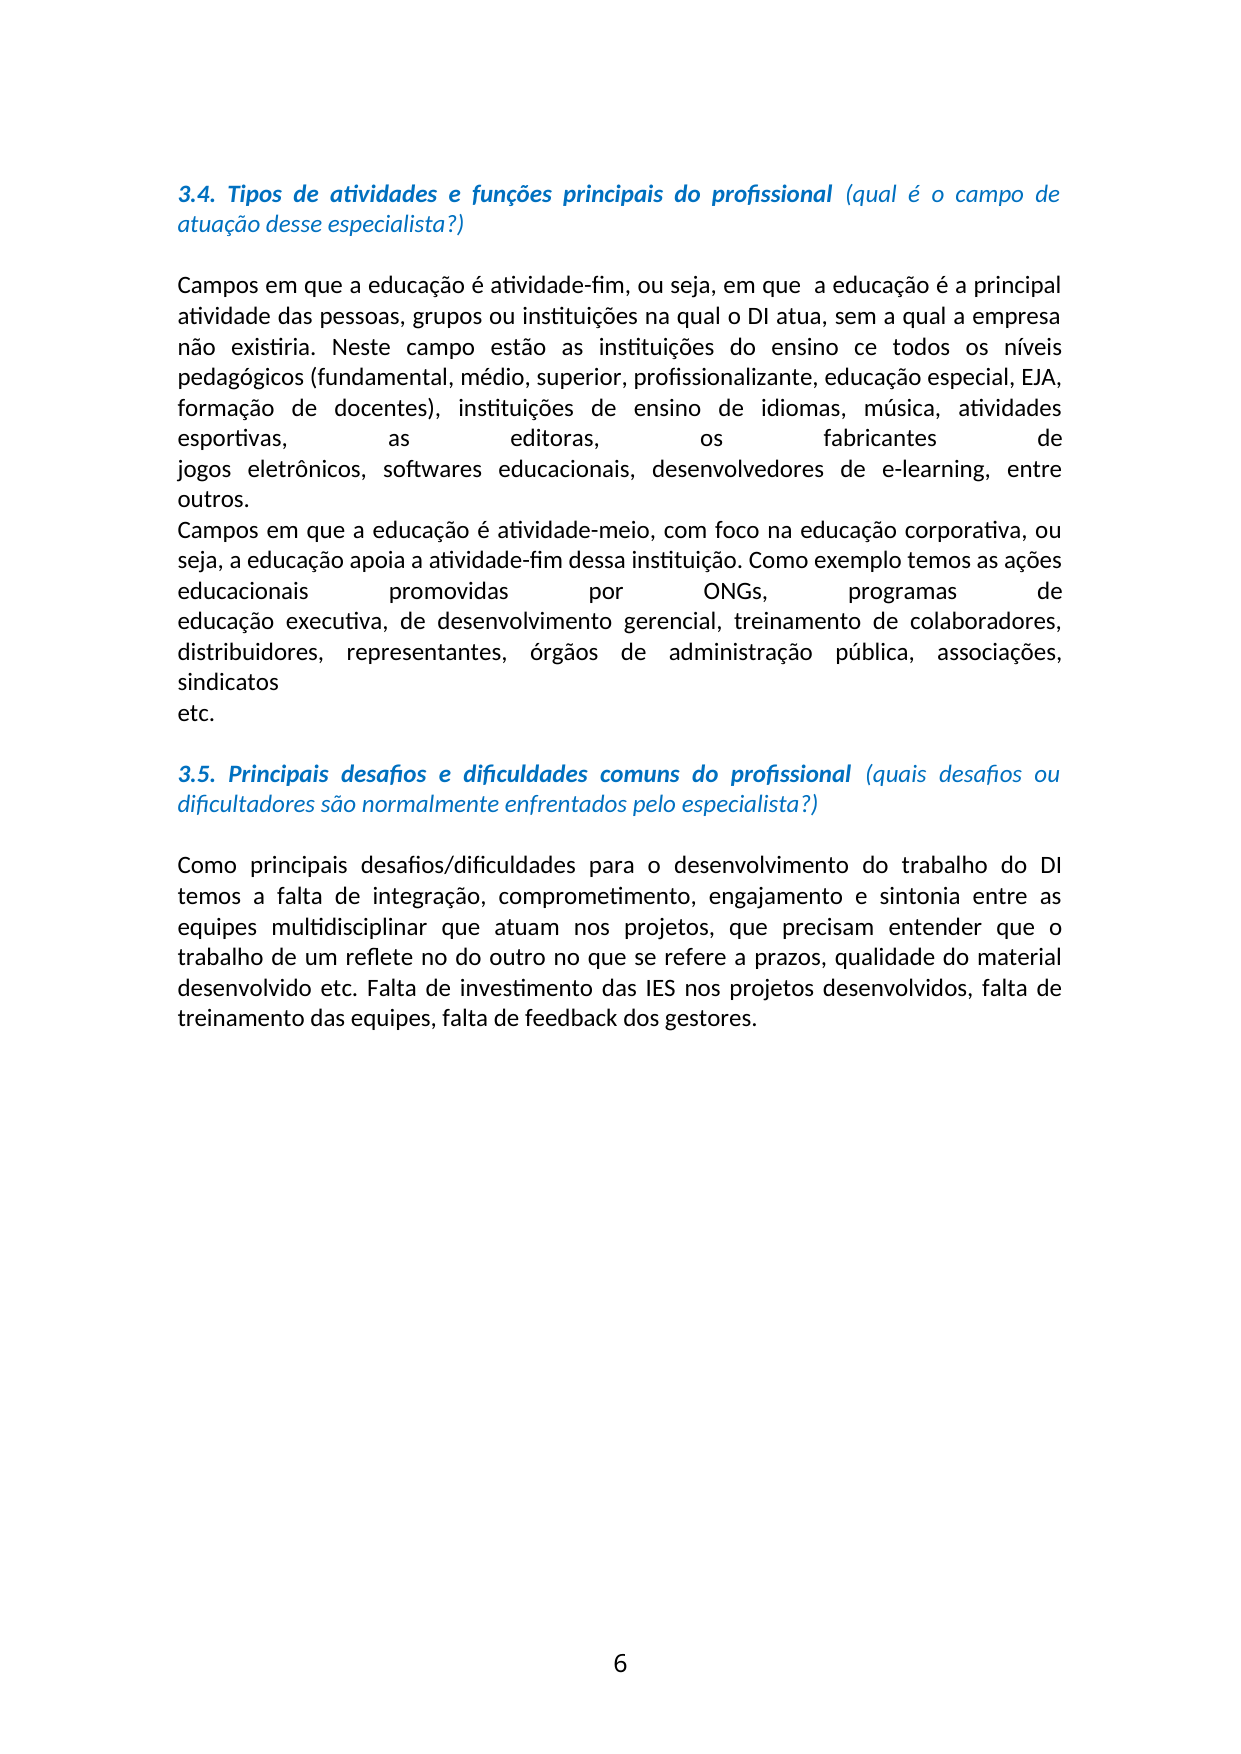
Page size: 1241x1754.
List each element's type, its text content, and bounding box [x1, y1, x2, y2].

text Como principais desafios/dificuldades para o desenvolvimento do trabalho do DI temos a falta de integração, comprometimento, engajamento e sintonia entre as equipes multidisciplinar que atuam nos projetos, que precisam entender que o trabalho de um reflete no do outro no que se refere a prazos, qualidade do material desenvolvido etc. Falta de investimento das IES nos projetos desenvolvidos, falta de treinamento das equipes, falta de feedback dos gestores. [177, 849, 1063, 1033]
text 3.4. Tipos de atividades e funções principais do profissional (qual é o campo de atuação desse especialista?) [177, 178, 1063, 239]
text Campos em que a educação é atividade-fim, ou seja, em que a educação é a principal atividade das pessoas, grupos ou instituições na qual o DI atua, sem a qual a empresa não existiria. Neste campo estão as instituições do ensino ce todos os níveis pedagógicos (fundamental, médio, superior, profissionalizante, educação especial, EJA, formação de docentes), instituições de ensino de idiomas, música, atividades esportivas, as editoras, os fabricantes de jogos eletrônicos, softwares educacionais, desenvolvedores de e-learning, entre outros. Campos em que a educação é atividade-meio, com foco na educação corporativa, ou seja, a educação apoia a atividade-fim dessa instituição. Como exemplo temos as ações educacionais promovidas por ONGs, programas de educação executiva, de desenvolvimento gerencial, treinamento de colaboradores, distribuidores, representantes, órgãos de administração pública, associações, sindicatos etc. [177, 270, 1063, 727]
text 3.5. Principais desafios e dificuldades comuns do profissional (quais desafios ou dificultadores são normalmente enfrentados pelo especialista?) [177, 758, 1063, 819]
